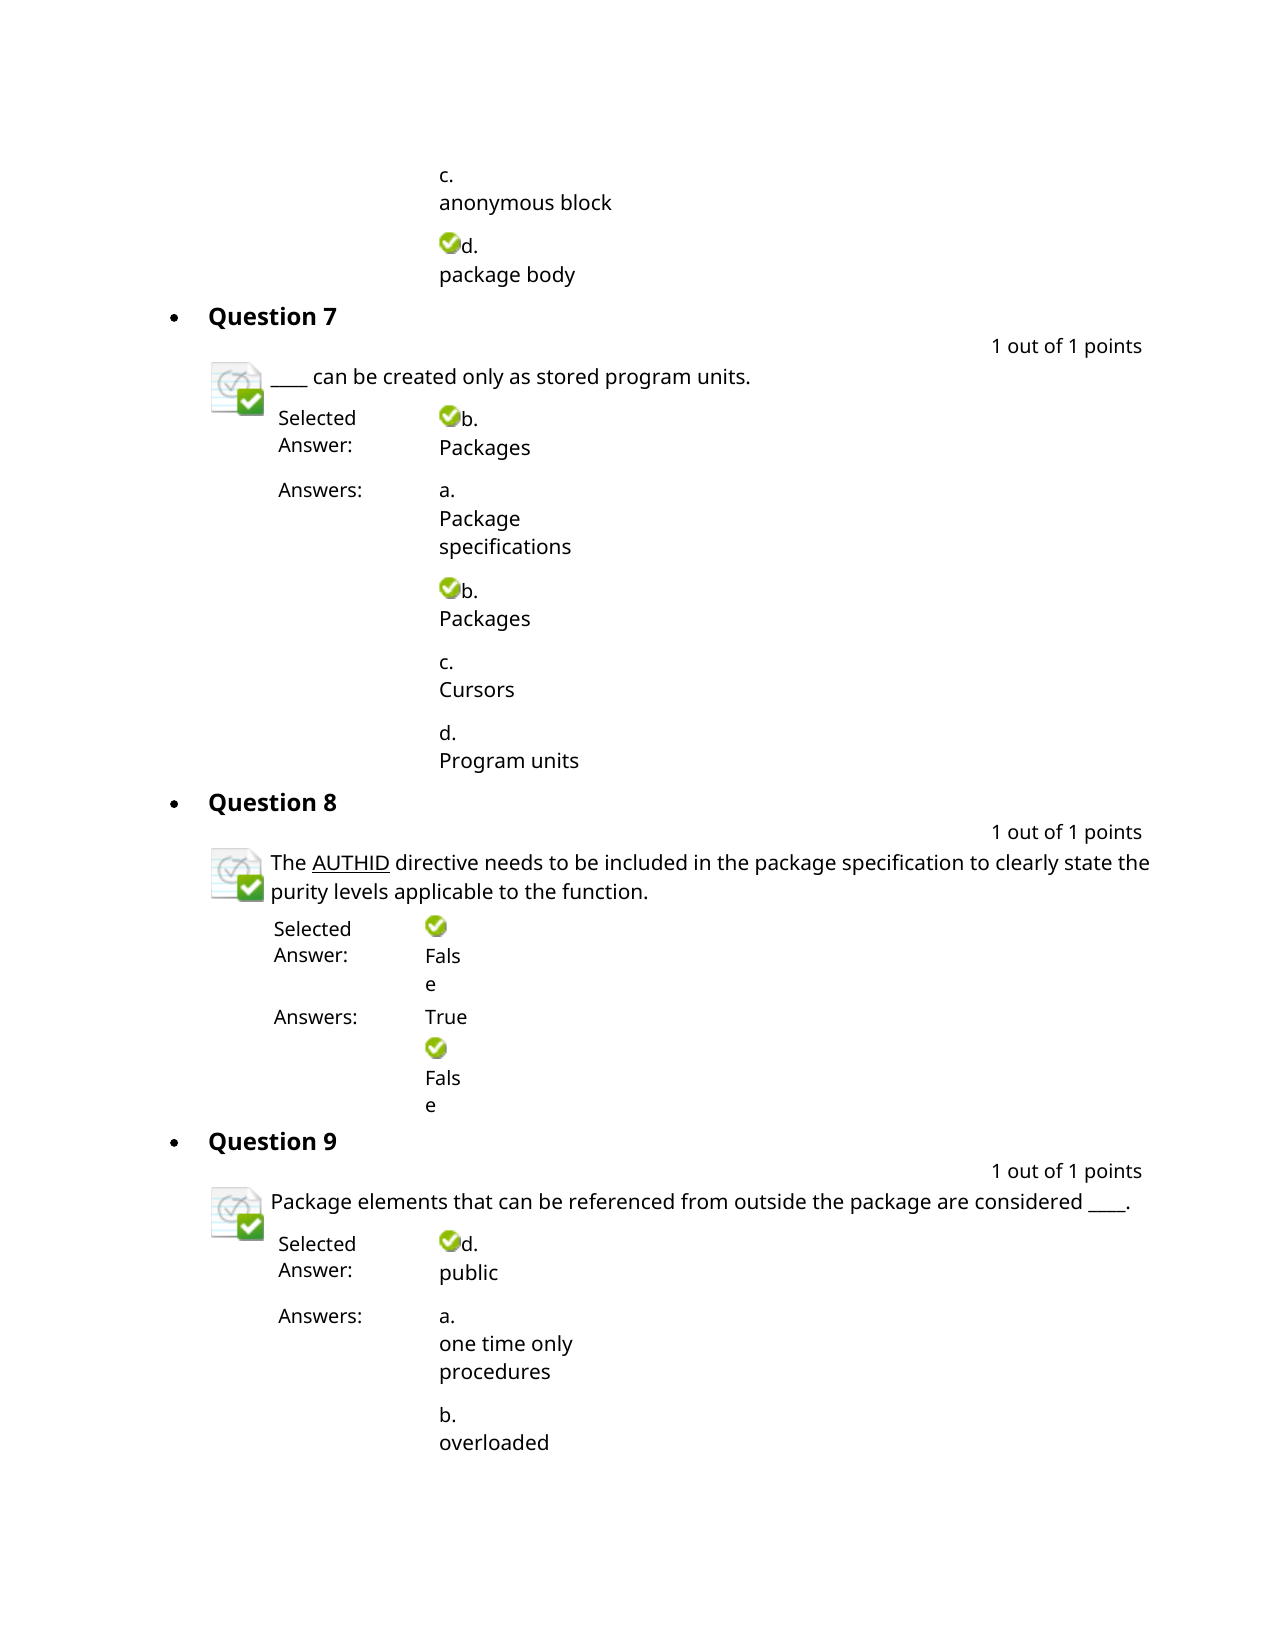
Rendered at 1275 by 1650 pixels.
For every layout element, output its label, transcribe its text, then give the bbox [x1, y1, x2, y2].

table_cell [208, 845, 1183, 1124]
text 1 out of 1 points [208, 818, 1142, 845]
picture [438, 232, 461, 254]
text 1 out of 1 points [208, 1157, 1142, 1184]
list Question 8 [170, 786, 1137, 818]
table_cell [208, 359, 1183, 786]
text 1 out of 1 points [208, 332, 1142, 359]
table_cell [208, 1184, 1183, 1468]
picture [438, 404, 461, 427]
picture [211, 362, 264, 416]
picture [424, 1036, 447, 1059]
list Question 9 [170, 1124, 1137, 1157]
picture [211, 1187, 264, 1241]
picture [211, 848, 264, 902]
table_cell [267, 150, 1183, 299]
list Question 7 [170, 299, 1137, 332]
picture [438, 576, 461, 599]
picture [424, 914, 447, 937]
picture [438, 1229, 461, 1252]
